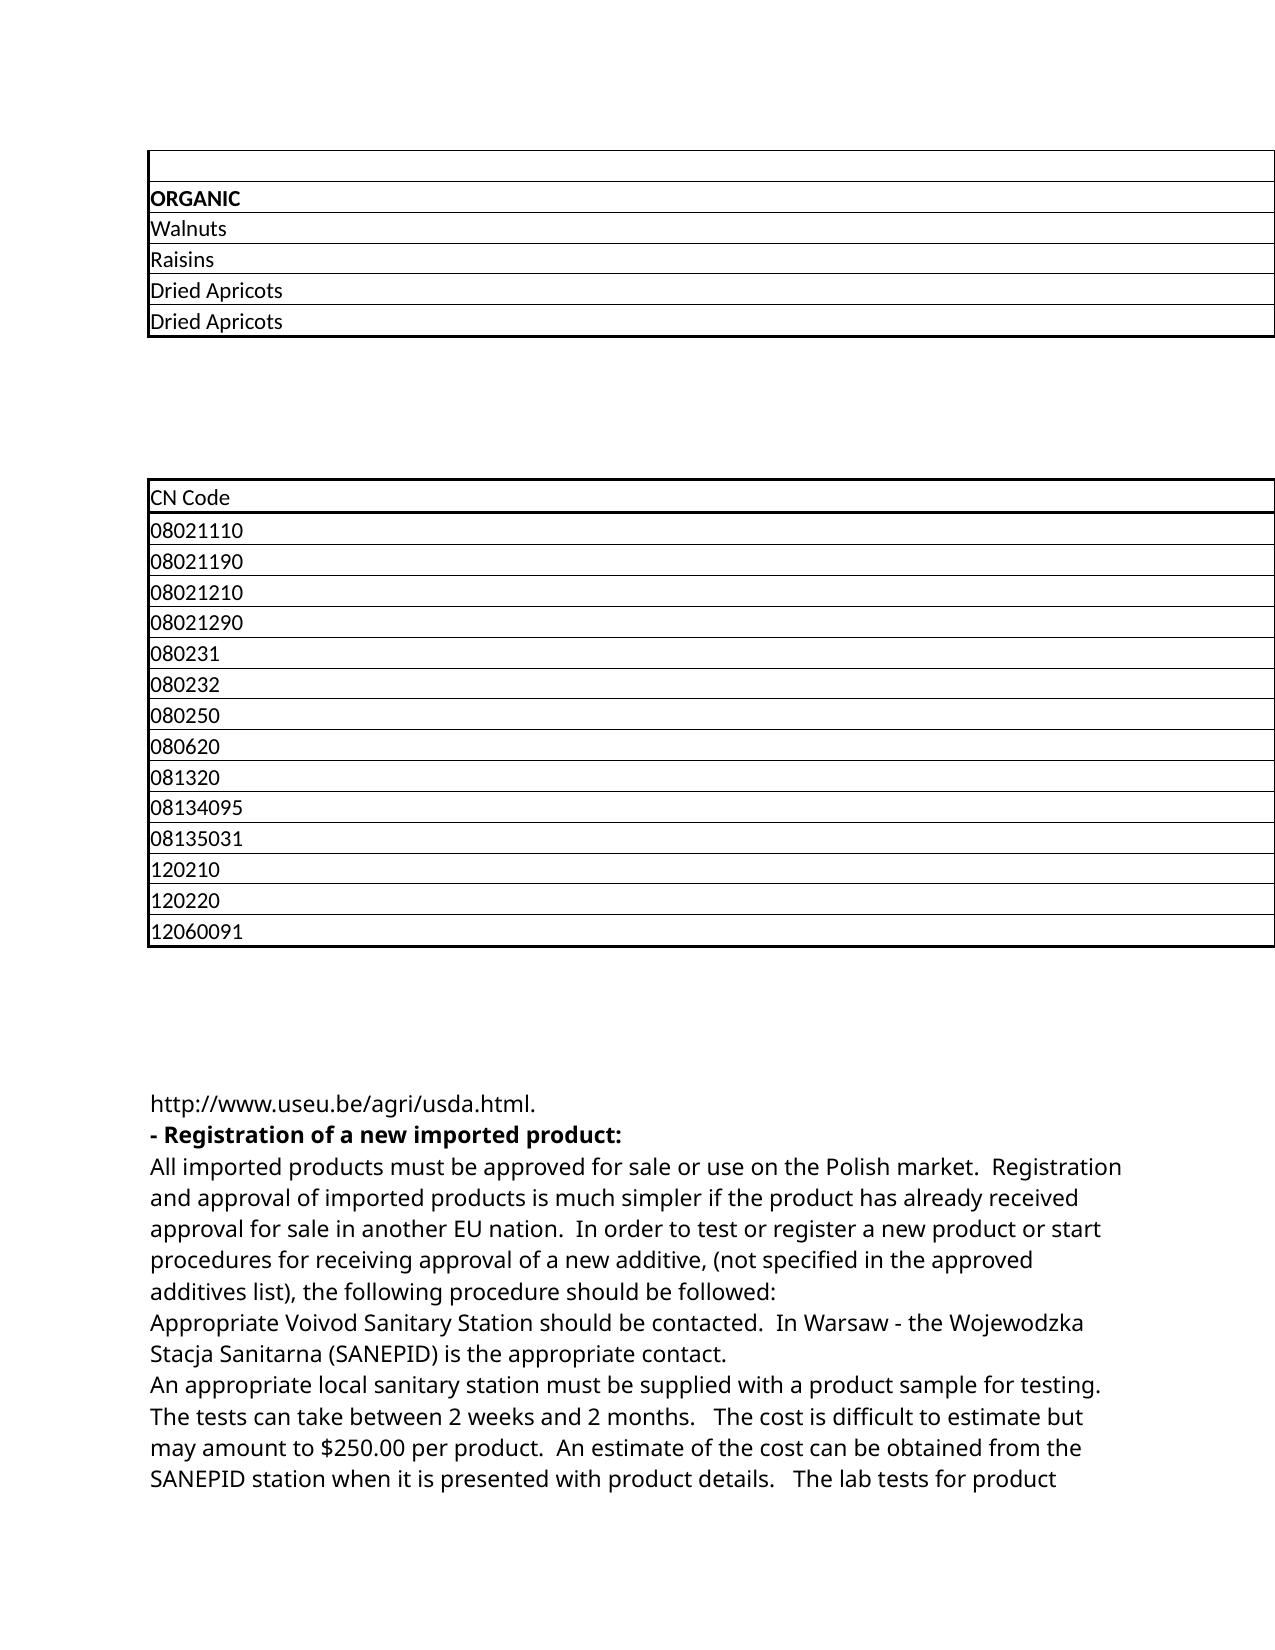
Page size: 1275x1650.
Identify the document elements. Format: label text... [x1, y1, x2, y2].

table_cell Dried Apricots [150, 305, 1274, 335]
table_cell [150, 151, 1274, 181]
table_cell 120210 [150, 854, 1274, 883]
table_cell 08021290 [150, 607, 1274, 637]
table_cell Dried Apricots [150, 274, 1274, 304]
table_cell 08021190 [150, 545, 1274, 575]
table_cell Raisins [150, 244, 1274, 273]
table_cell 12060091 [150, 915, 1274, 945]
table_cell 120220 [150, 884, 1274, 914]
table_cell 080231 [150, 638, 1274, 667]
table_cell 080232 [150, 669, 1274, 698]
table_cell 081320 [150, 761, 1274, 791]
table_cell ORGANIC [150, 182, 1274, 212]
table_cell 080250 [150, 699, 1274, 729]
table_cell 08134095 [150, 792, 1274, 822]
table_cell 080620 [150, 730, 1274, 760]
table_cell Walnuts [150, 213, 1274, 242]
table_cell 08021210 [150, 576, 1274, 606]
table_cell 08135031 [150, 823, 1274, 852]
table_cell 08021110 [150, 514, 1274, 544]
table_header CN Code [150, 481, 1274, 511]
